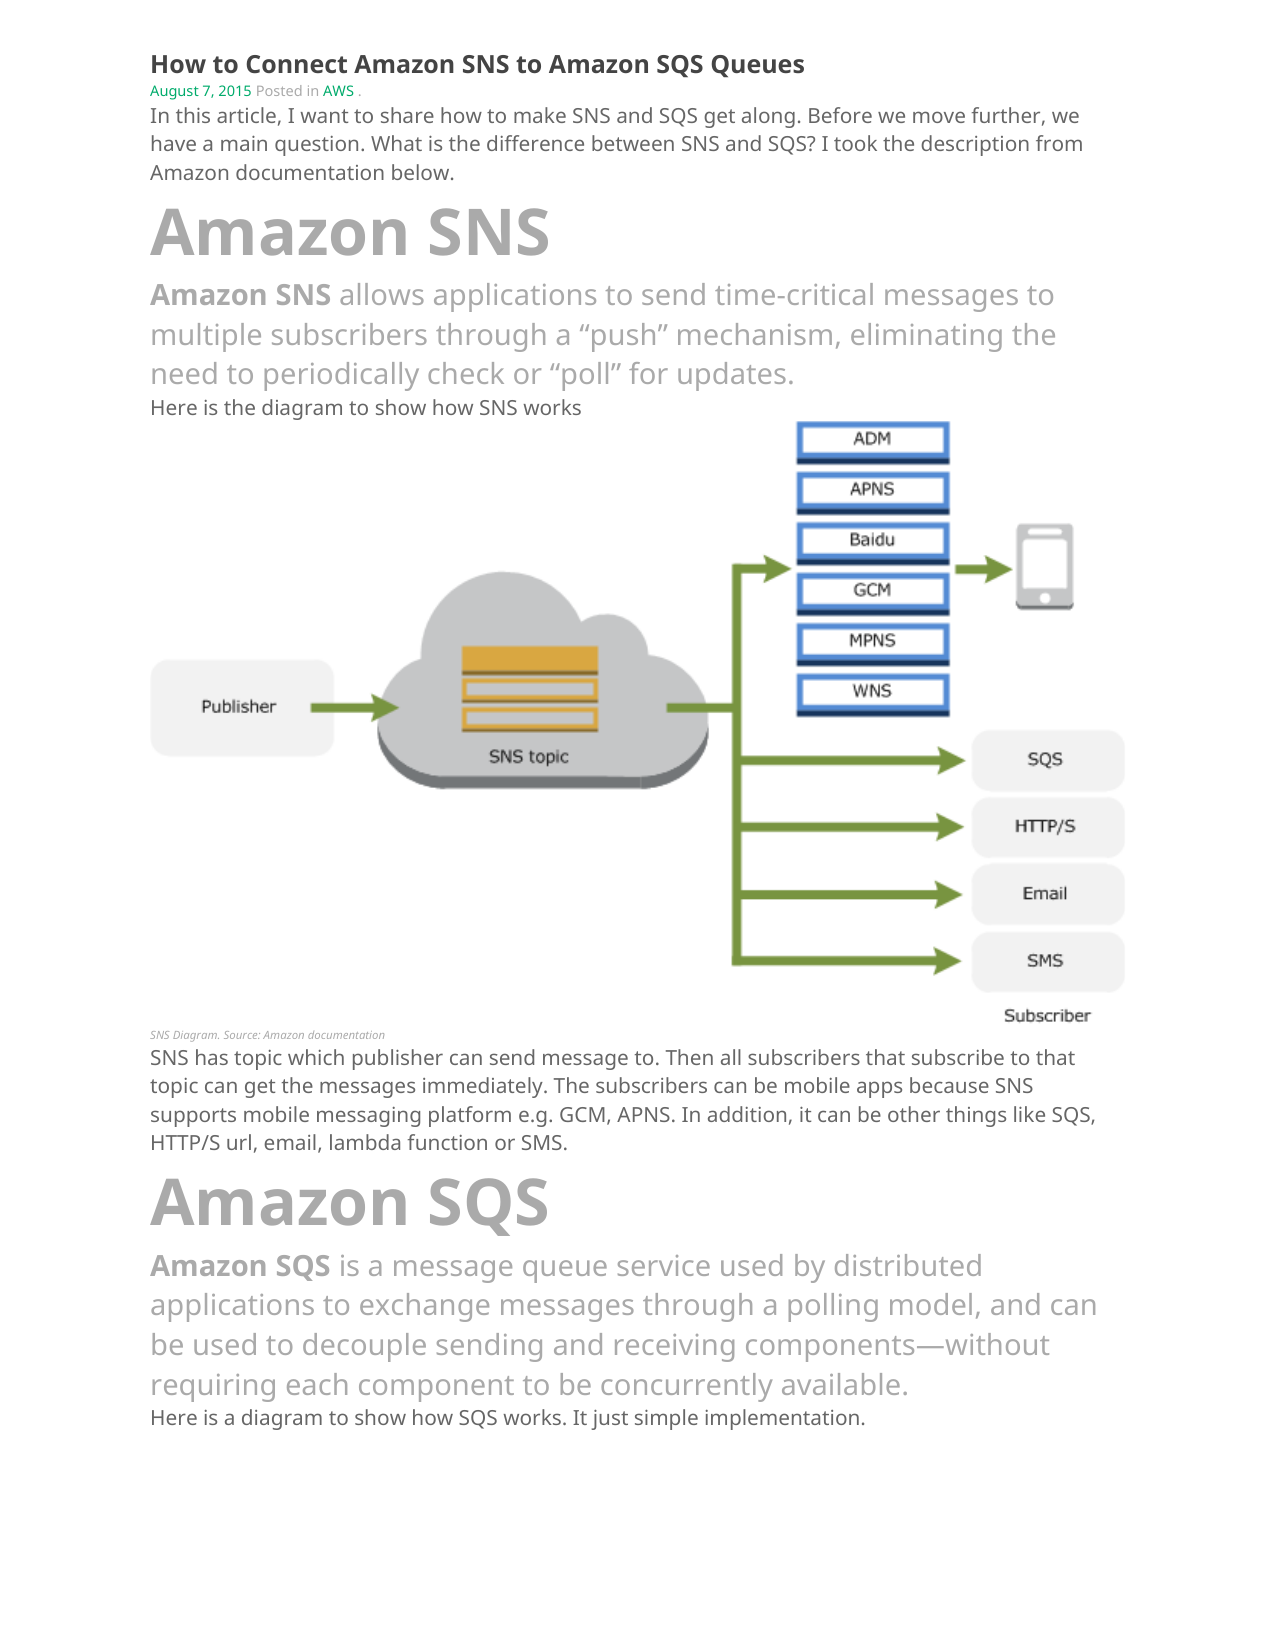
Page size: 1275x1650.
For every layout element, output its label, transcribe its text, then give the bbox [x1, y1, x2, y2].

text Amazon SNS allows applications to send time-critical messages to multiple subscribers through a “push” mechanism, eliminating the need to periodically check or “poll” for updates. [150, 274, 1125, 393]
text Amazon SQS [150, 1157, 1125, 1245]
text SNS has topic which publisher can send message to. Then all subscribers that subscribe to that topic can get the messages immediately. The subscribers can be mobile apps because SNS supports mobile messaging platform e.g. GCM, APNS. In addition, it can be other things like SQS, HTTP/S url, email, lambda function or SMS. [150, 1043, 1125, 1157]
text How to Connect Amazon SNS to Amazon SQS Queues [150, 47, 1125, 81]
text SNS Diagram. Source: Amazon documentation [150, 1028, 1125, 1043]
text Here is the diagram to show how SNS works [150, 393, 1125, 421]
text Here is a diagram to show how SQS works. It just simple implementation. [150, 1403, 1125, 1432]
text Amazon SQS is a message queue service used by distributed applications to exchange messages through a polling model, and can be used to decouple sending and receiving components—without requiring each component to be concurrently available. [150, 1245, 1125, 1403]
text August 7, 2015 Posted in AWS . [150, 81, 1125, 101]
text Amazon SNS [150, 186, 1125, 274]
text In this article, I want to share how to make SNS and SQS get along. Before we move further, we have a main question. What is the difference between SNS and SQS? I took the description from Amazon documentation below. [150, 101, 1125, 186]
picture [150, 421, 1125, 1028]
